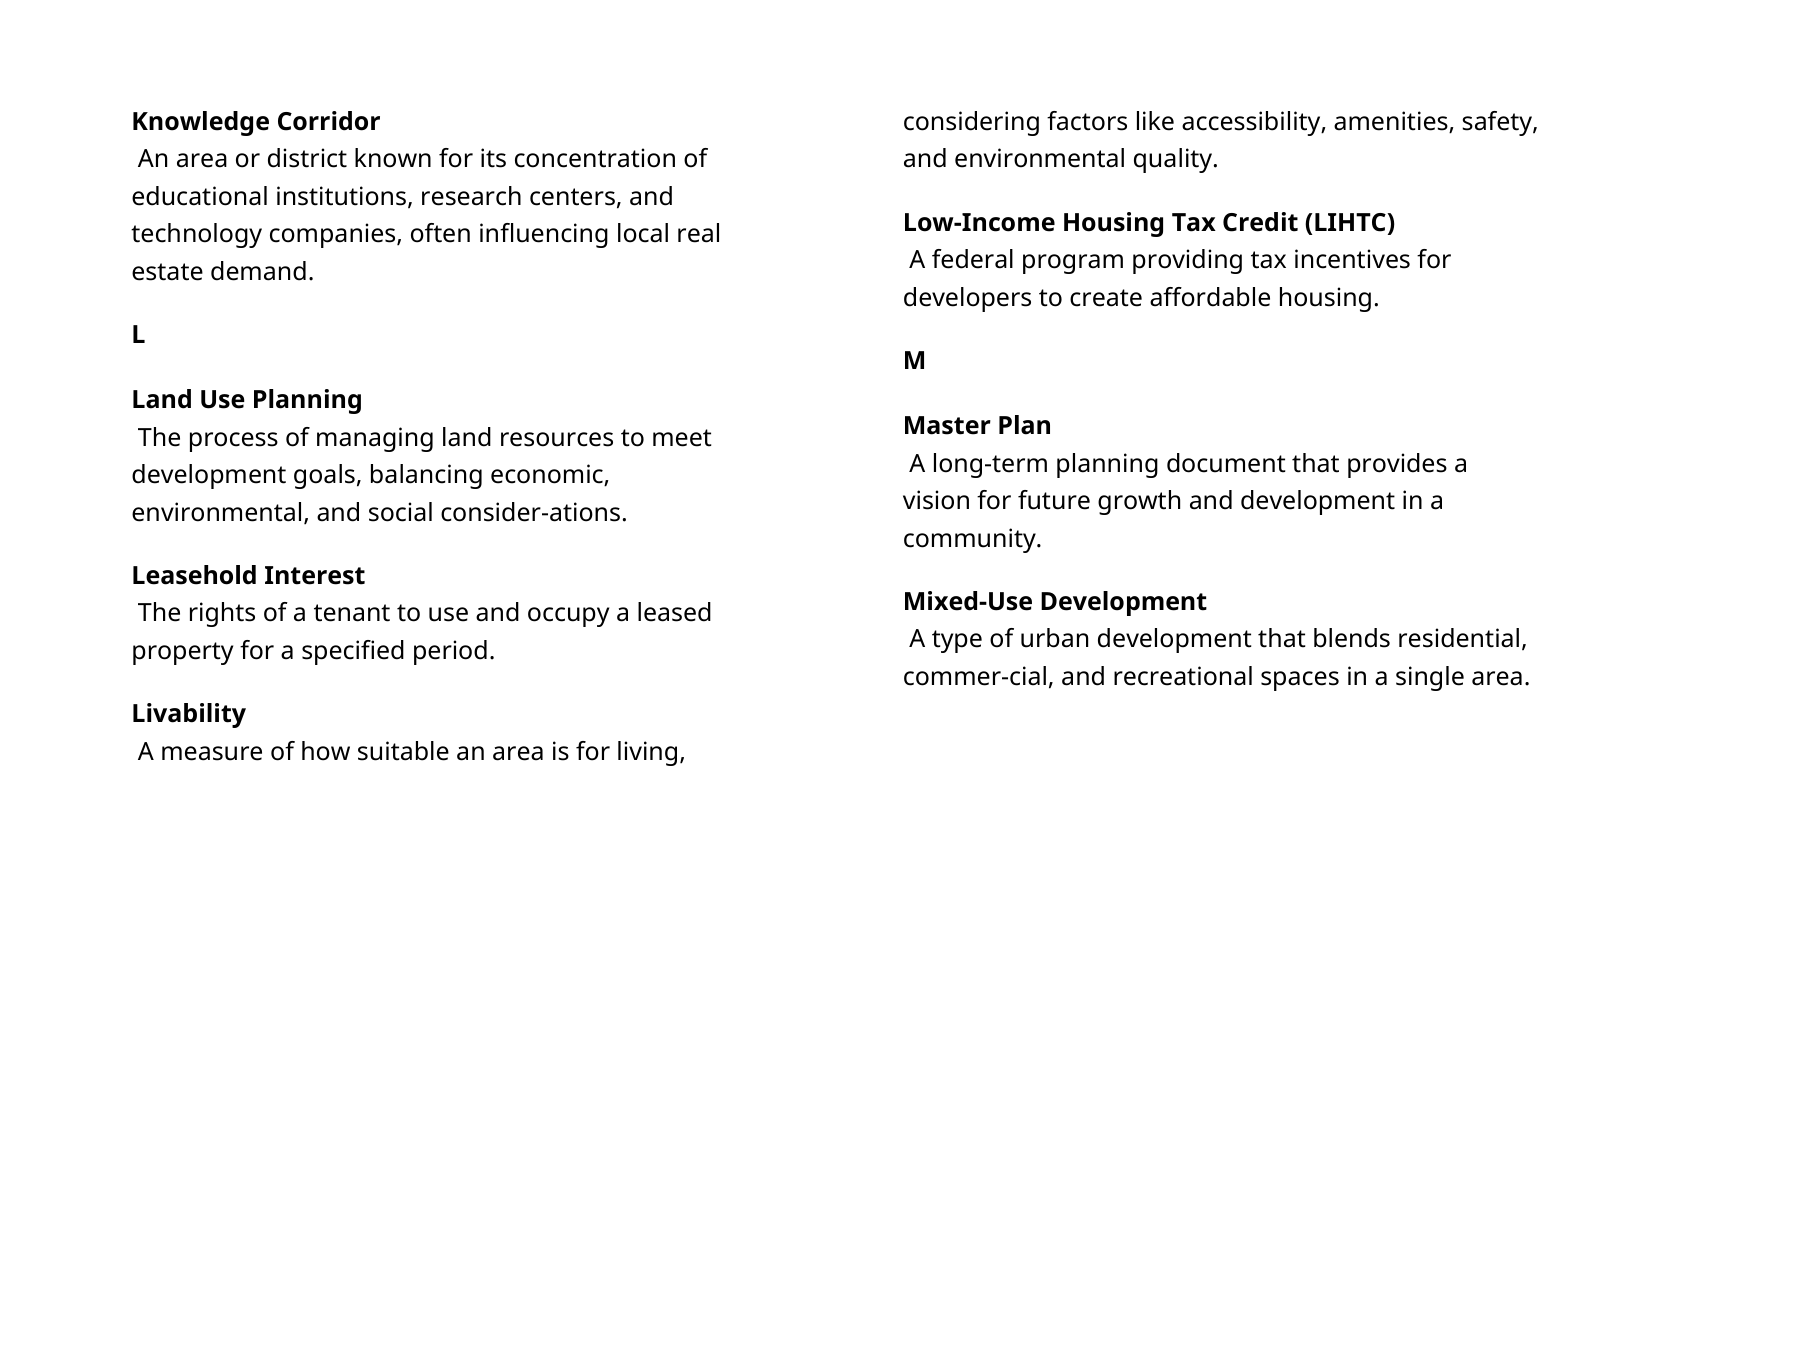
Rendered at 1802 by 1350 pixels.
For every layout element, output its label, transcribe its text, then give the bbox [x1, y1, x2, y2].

text Livability A measure of how suitable an area is for living, considering factors like accessibility, amenities, safety, and environmental quality. [131, 696, 768, 767]
text Leasehold Interest The rights of a tenant to use and occupy a leased property for a specified period. [131, 558, 783, 666]
text Knowledge Corridor An area or district known for its concentration of educational institutions, research centers, and technology companies, often influencing local real estate demand. [131, 104, 768, 287]
text L [131, 317, 903, 351]
text M [903, 343, 1676, 377]
text Mixed-Use Development A type of urban development that blends residential, commer-cial, and recreational spaces in a single area. [903, 584, 1541, 692]
text Livability A measure of how suitable an area is for living, considering factors like accessibility, amenities, safety, and environmental quality. [903, 104, 1541, 175]
text Low-Income Housing Tax Credit (LIHTC) A federal program providing tax incentives for developers to create affordable housing. [903, 204, 1526, 313]
text Master Plan A long-term planning document that provides a vision for future growth and development in a community. [903, 408, 1496, 554]
text Land Use Planning The process of managing land resources to meet development goals, balancing economic, environmental, and social consider-ations. [131, 382, 768, 528]
